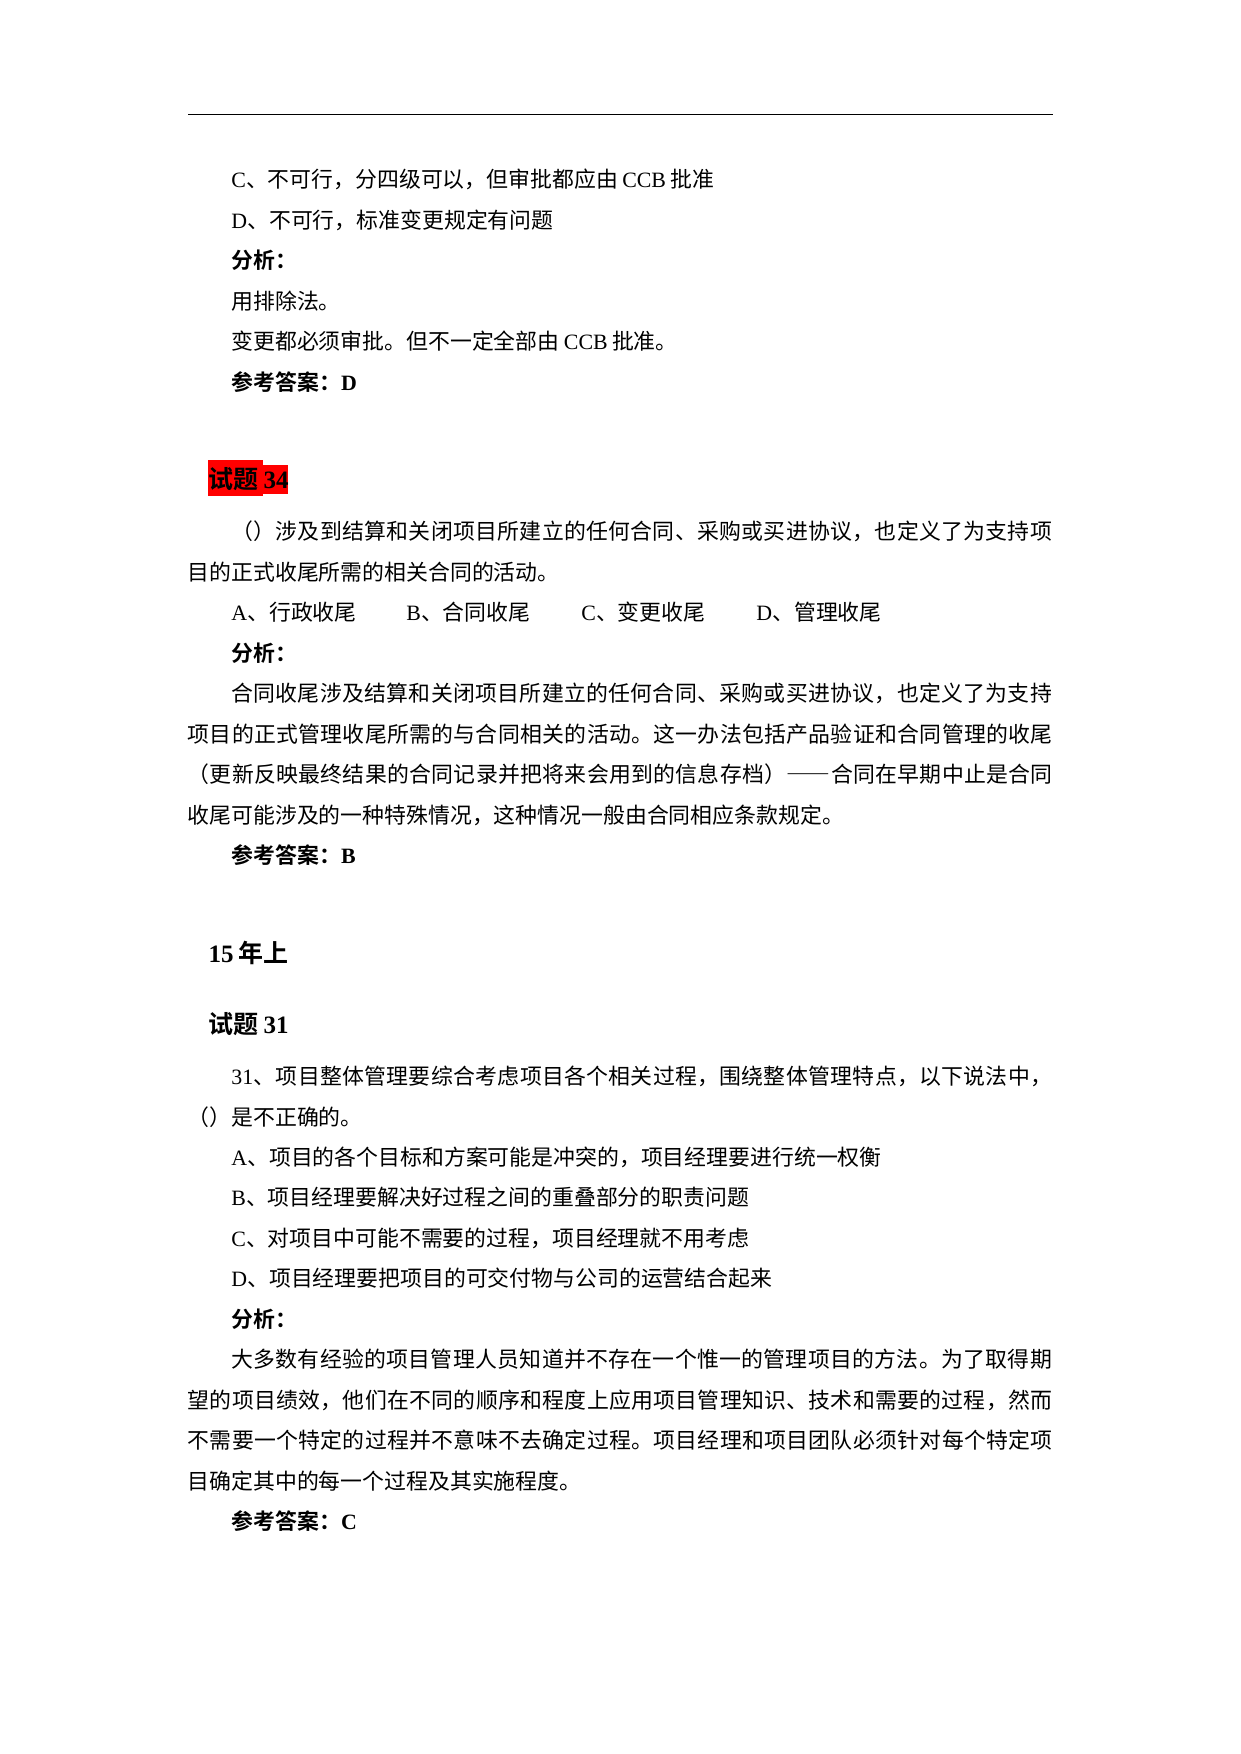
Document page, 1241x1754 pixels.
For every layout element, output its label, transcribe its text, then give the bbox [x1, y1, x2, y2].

text C、对项目中可能不需要的过程，项目经理就不用考虑 [187, 1220, 1053, 1253]
text 变更都必须审批。但不一定全部由CCB批准。 [187, 324, 1053, 356]
text D、项目经理要把项目的可交付物与公司的运营结合起来 [187, 1261, 1053, 1293]
text 大多数有经验的项目管理人员知道并不存在一个惟一的管理项目的方法。为了取得期望的项目绩效，他们在不同的顺序和程度上应用项目管理知识、技术和需要的过程，然而，不需要一个特定的过程并不意味不去确定过程。项目经理和项目团队必须针对每个特定项目确定其中的每一个过程及其实施程度。 [187, 1342, 1053, 1496]
text 参考答案：D [187, 364, 1053, 397]
text 分析： [187, 243, 1053, 275]
text 用排除法。 [187, 283, 1053, 316]
subtitle 试题34 [187, 459, 1053, 496]
text A、行政收尾 B、合同收尾 C、变更收尾 D、管理收尾 [187, 595, 1053, 627]
text B、项目经理要解决好过程之间的重叠部分的职责问题 [187, 1180, 1053, 1212]
text 31、项目整体管理要综合考虑项目各个相关过程，围绕整体管理特点，以下说法中，（）是不正确的。 [187, 1058, 1053, 1132]
subtitle 15年上 [187, 933, 1053, 970]
text 合同收尾涉及结算和关闭项目所建立的任何合同、采购或买进协议，也定义了为支持项目的正式管理收尾所需的与合同相关的活动。这一办法包括产品验证和合同管理的收尾（更新反映最终结果的合同记录并把将来会用到的信息存档）——合同在早期中止是合同收尾可能涉及的一种特殊情况，这种情况一般由合同相应条款规定。 [187, 676, 1053, 830]
text 参考答案：B [187, 838, 1053, 871]
text （）涉及到结算和关闭项目所建立的任何合同、采购或买进协议，也定义了为支持项目的正式收尾所需的相关合同的活动。 [187, 514, 1053, 587]
text 分析： [187, 1301, 1053, 1334]
text C、不可行，分四级可以，但审批都应由CCB批准 [187, 162, 1053, 194]
text A、项目的各个目标和方案可能是冲突的，项目经理要进行统一权衡 [187, 1139, 1053, 1172]
text 参考答案：C [187, 1504, 1053, 1536]
text 分析： [187, 635, 1053, 668]
text D、不可行，标准变更规定有问题 [187, 202, 1053, 235]
subtitle 试题31 [187, 1004, 1053, 1040]
